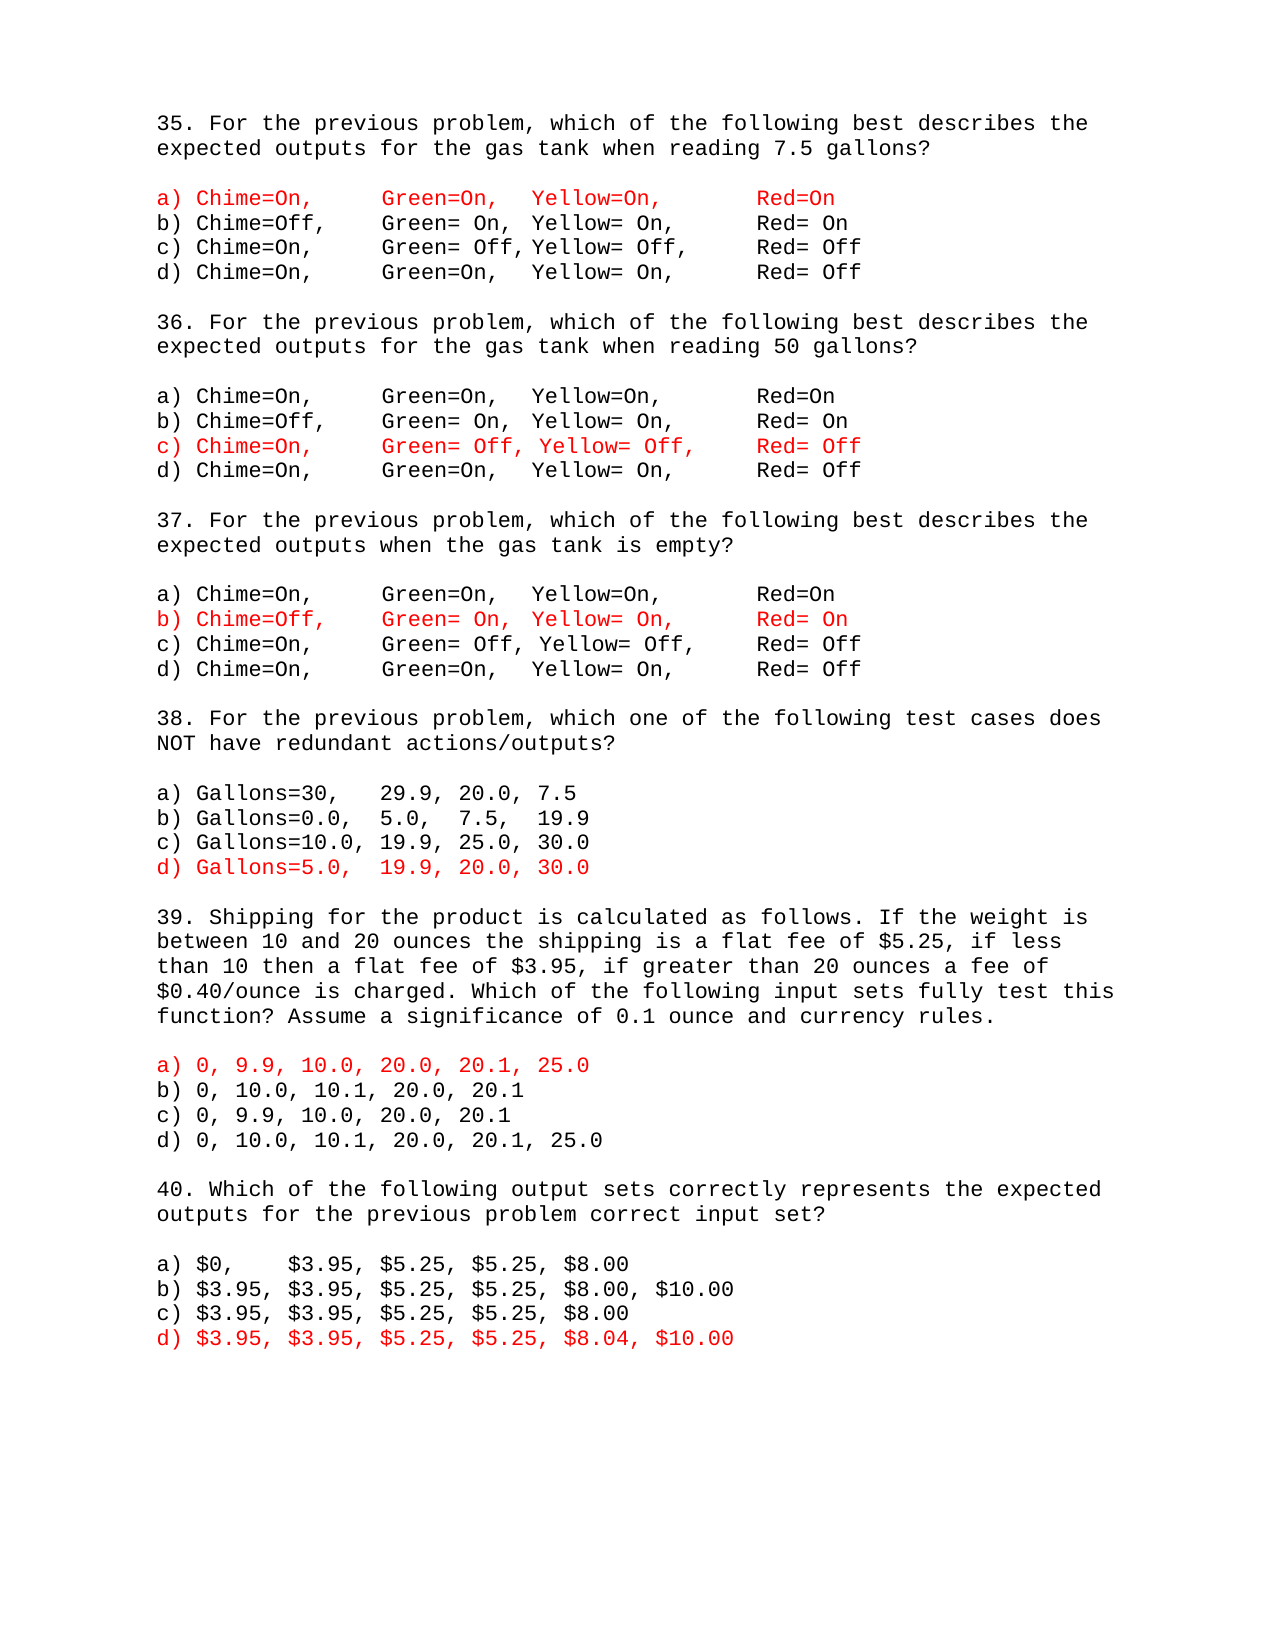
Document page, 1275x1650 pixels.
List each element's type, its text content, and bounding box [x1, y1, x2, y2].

text 37. For the previous problem, which of the following best describes the expected outputs when the gas tank is empty? [156, 509, 1118, 559]
text a) 0, 9.9, 10.0, 20.0, 20.1, 25.0 [156, 1054, 1118, 1079]
text 38. For the previous problem, which one of the following test cases does NOT have redundant actions/outputs? [156, 707, 1118, 757]
text a) Chime=On, Green=On, Yellow=On, Red=On [156, 583, 1118, 608]
text a) Chime=On, Green=On, Yellow=On, Red=On [156, 187, 1118, 212]
text c) Chime=On, Green= Off, Yellow= Off, Red= Off [156, 633, 1118, 658]
text 40. Which of the following output sets correctly represents the expected outputs for the previous problem correct input set? [156, 1178, 1118, 1228]
text b) Chime=Off, Green= On, Yellow= On, Red= On [156, 608, 1118, 633]
text d) Chime=On, Green=On, Yellow= On, Red= Off [156, 459, 1118, 484]
text d) 0, 10.0, 10.1, 20.0, 20.1, 25.0 [156, 1129, 1118, 1154]
text b) $3.95, $3.95, $5.25, $5.25, $8.00, $10.00 [156, 1278, 1118, 1302]
text d) Chime=On, Green=On, Yellow= On, Red= Off [156, 261, 1118, 286]
text c) Chime=On, Green= Off, Yellow= Off, Red= Off [156, 236, 1118, 261]
text a) Chime=On, Green=On, Yellow=On, Red=On [156, 385, 1118, 410]
text b) Gallons=0.0, 5.0, 7.5, 19.9 [156, 807, 1118, 831]
text d) Chime=On, Green=On, Yellow= On, Red= Off [156, 658, 1118, 683]
text d) $3.95, $3.95, $5.25, $5.25, $8.04, $10.00 [156, 1327, 1118, 1352]
text a) Gallons=30, 29.9, 20.0, 7.5 [156, 782, 1118, 807]
text c) Chime=On, Green= Off, Yellow= Off, Red= Off [156, 435, 1118, 459]
text 35. For the previous problem, which of the following best describes the expected outputs for the gas tank when reading 7.5 gallons? [156, 112, 1118, 162]
text c) 0, 9.9, 10.0, 20.0, 20.1 [156, 1104, 1118, 1129]
text b) Chime=Off, Green= On, Yellow= On, Red= On [156, 212, 1118, 236]
text 39. Shipping for the product is calculated as follows. If the weight is between 10 and 20 ounces the shipping is a flat fee of $5.25, if less than 10 then a flat fee of $3.95, if greater than 20 ounces a fee of $0.40/ounce is charged. Which of the following input sets fully test this function? Assume a significance of 0.1 ounce and currency rules. [156, 906, 1118, 1030]
text 36. For the previous problem, which of the following best describes the expected outputs for the gas tank when reading 50 gallons? [156, 311, 1118, 360]
text a) $0, $3.95, $5.25, $5.25, $8.00 [156, 1253, 1118, 1278]
text b) Chime=Off, Green= On, Yellow= On, Red= On [156, 410, 1118, 435]
text b) 0, 10.0, 10.1, 20.0, 20.1 [156, 1079, 1118, 1104]
text c) Gallons=10.0, 19.9, 25.0, 30.0 [156, 831, 1118, 856]
text c) $3.95, $3.95, $5.25, $5.25, $8.00 [156, 1302, 1118, 1327]
text d) Gallons=5.0, 19.9, 20.0, 30.0 [156, 856, 1118, 881]
